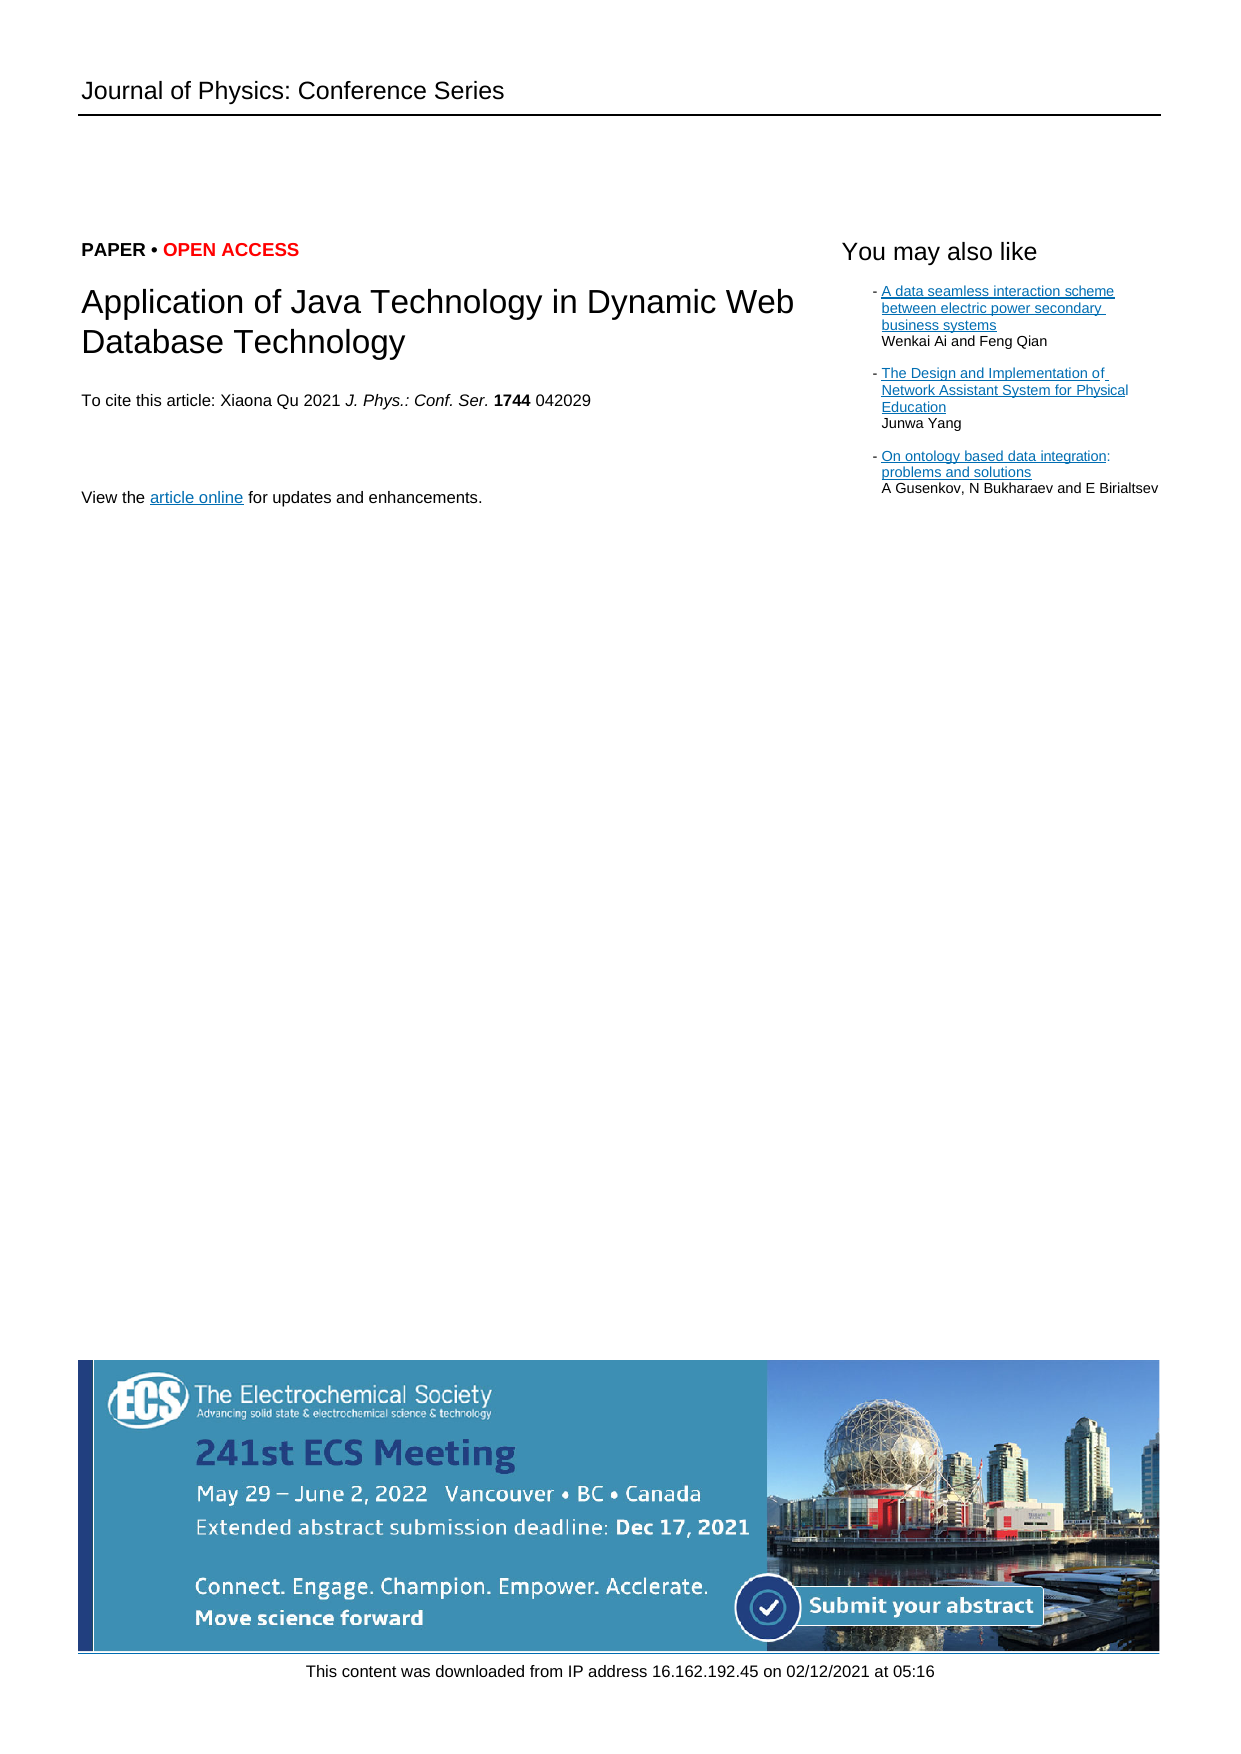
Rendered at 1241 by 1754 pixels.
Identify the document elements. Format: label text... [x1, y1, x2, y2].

text A Gusenkov, N Bukharaev and E Birialtsev [881, 481, 1173, 497]
text Junwa Yang [881, 415, 1173, 432]
text PAPER • OPEN ACCESS [81, 238, 797, 260]
subtitle Journal of Physics: Conference Series [81, 76, 1173, 104]
text View the article online for updates and enhancements. [81, 487, 797, 507]
subtitle You may also like [841, 237, 1173, 266]
list On ontology based data integration: problems and solutions [872, 447, 1113, 481]
text Wenkai Ai and Feng Qian [881, 333, 1173, 349]
list The Design and Implementation of Network Assistant System for Physical Education [872, 365, 1131, 415]
text Application of Java Technology in Dynamic Web Database Technology [81, 282, 797, 361]
list A data seamless interaction scheme between electric power secondary business systems [872, 283, 1116, 333]
text This content was downloaded from IP address 16.162.192.45 on 02/12/2021 at 05:16 [303, 1661, 937, 1681]
picture [78, 1360, 1160, 1654]
text To cite this article: Xiaona Qu 2021 J. Phys.: Conf. Ser. 1744 042029 [81, 391, 797, 410]
